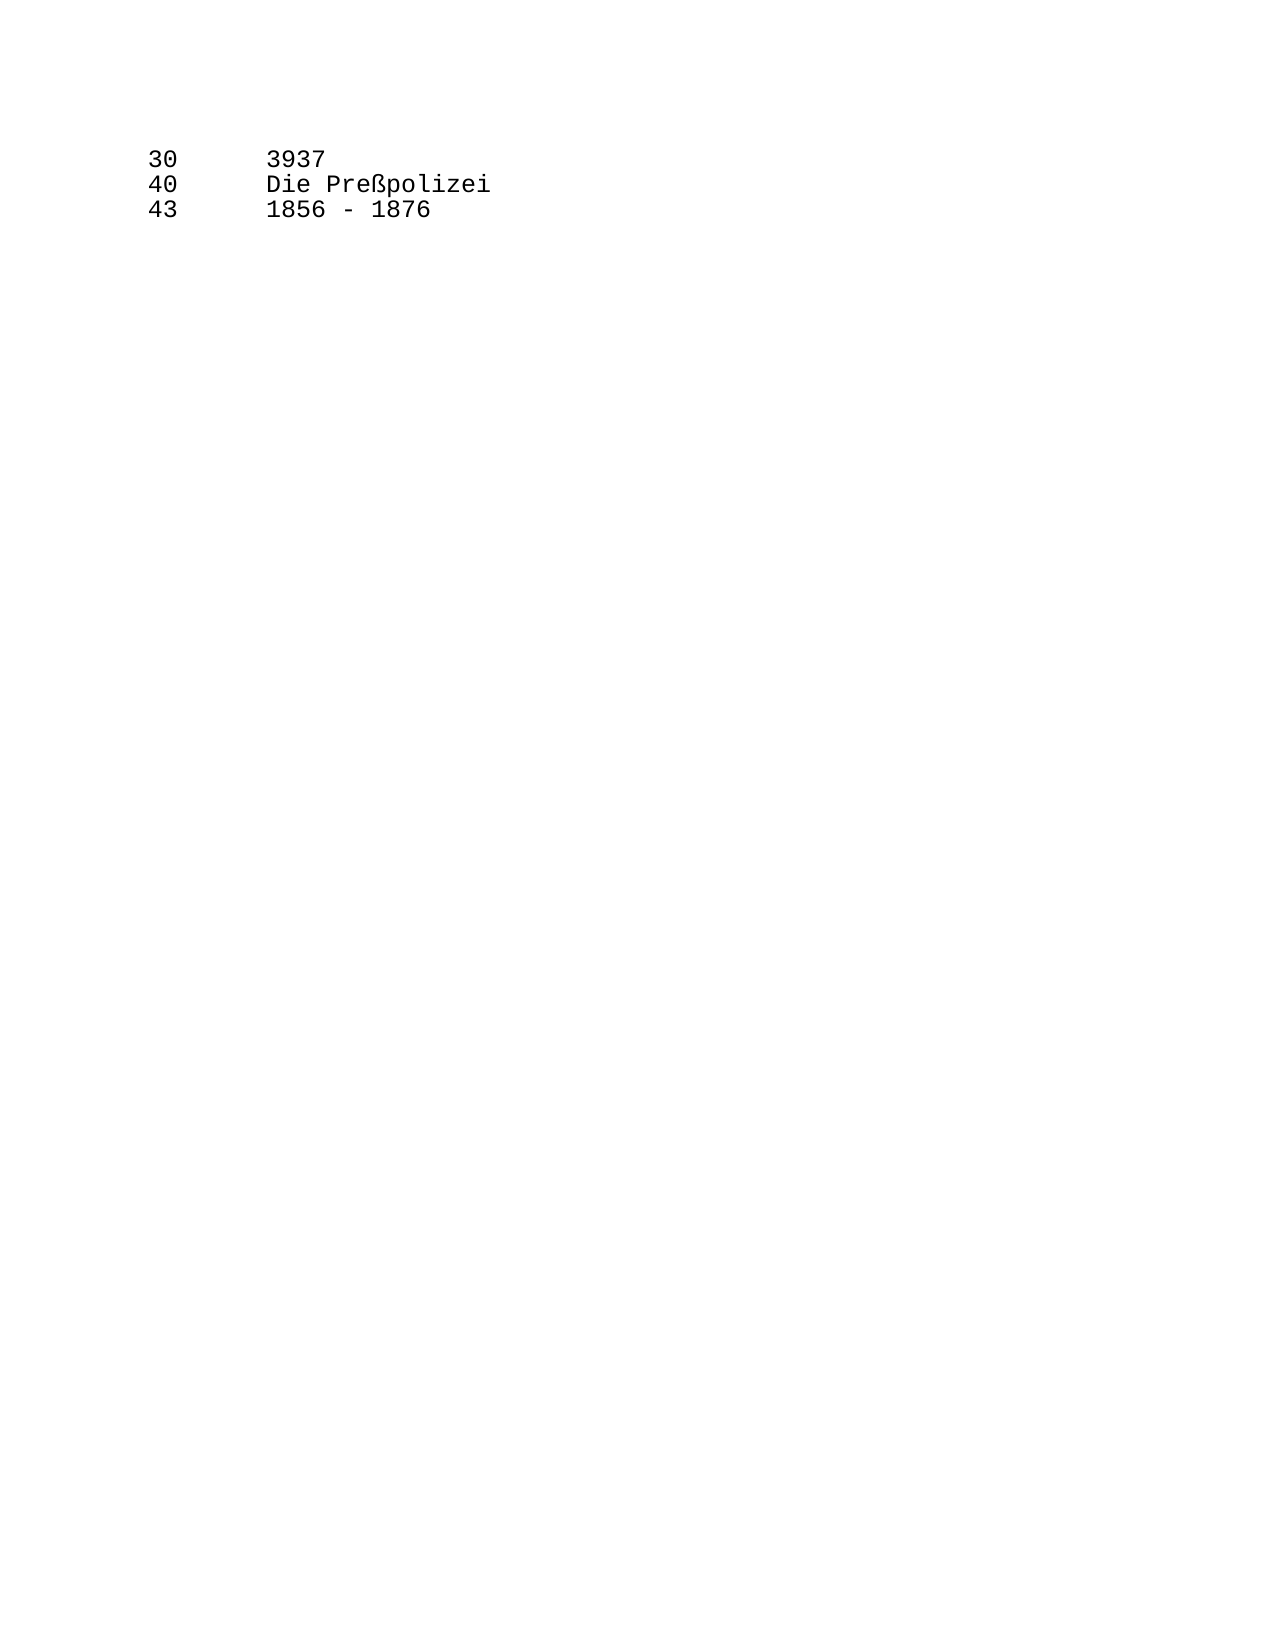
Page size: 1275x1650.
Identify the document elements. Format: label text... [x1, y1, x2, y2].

text 43 1856 - 1876 [148, 198, 1127, 223]
text 30 3937 [148, 148, 1127, 173]
text 40 Die s[Preßpolizei]s [148, 173, 1127, 198]
